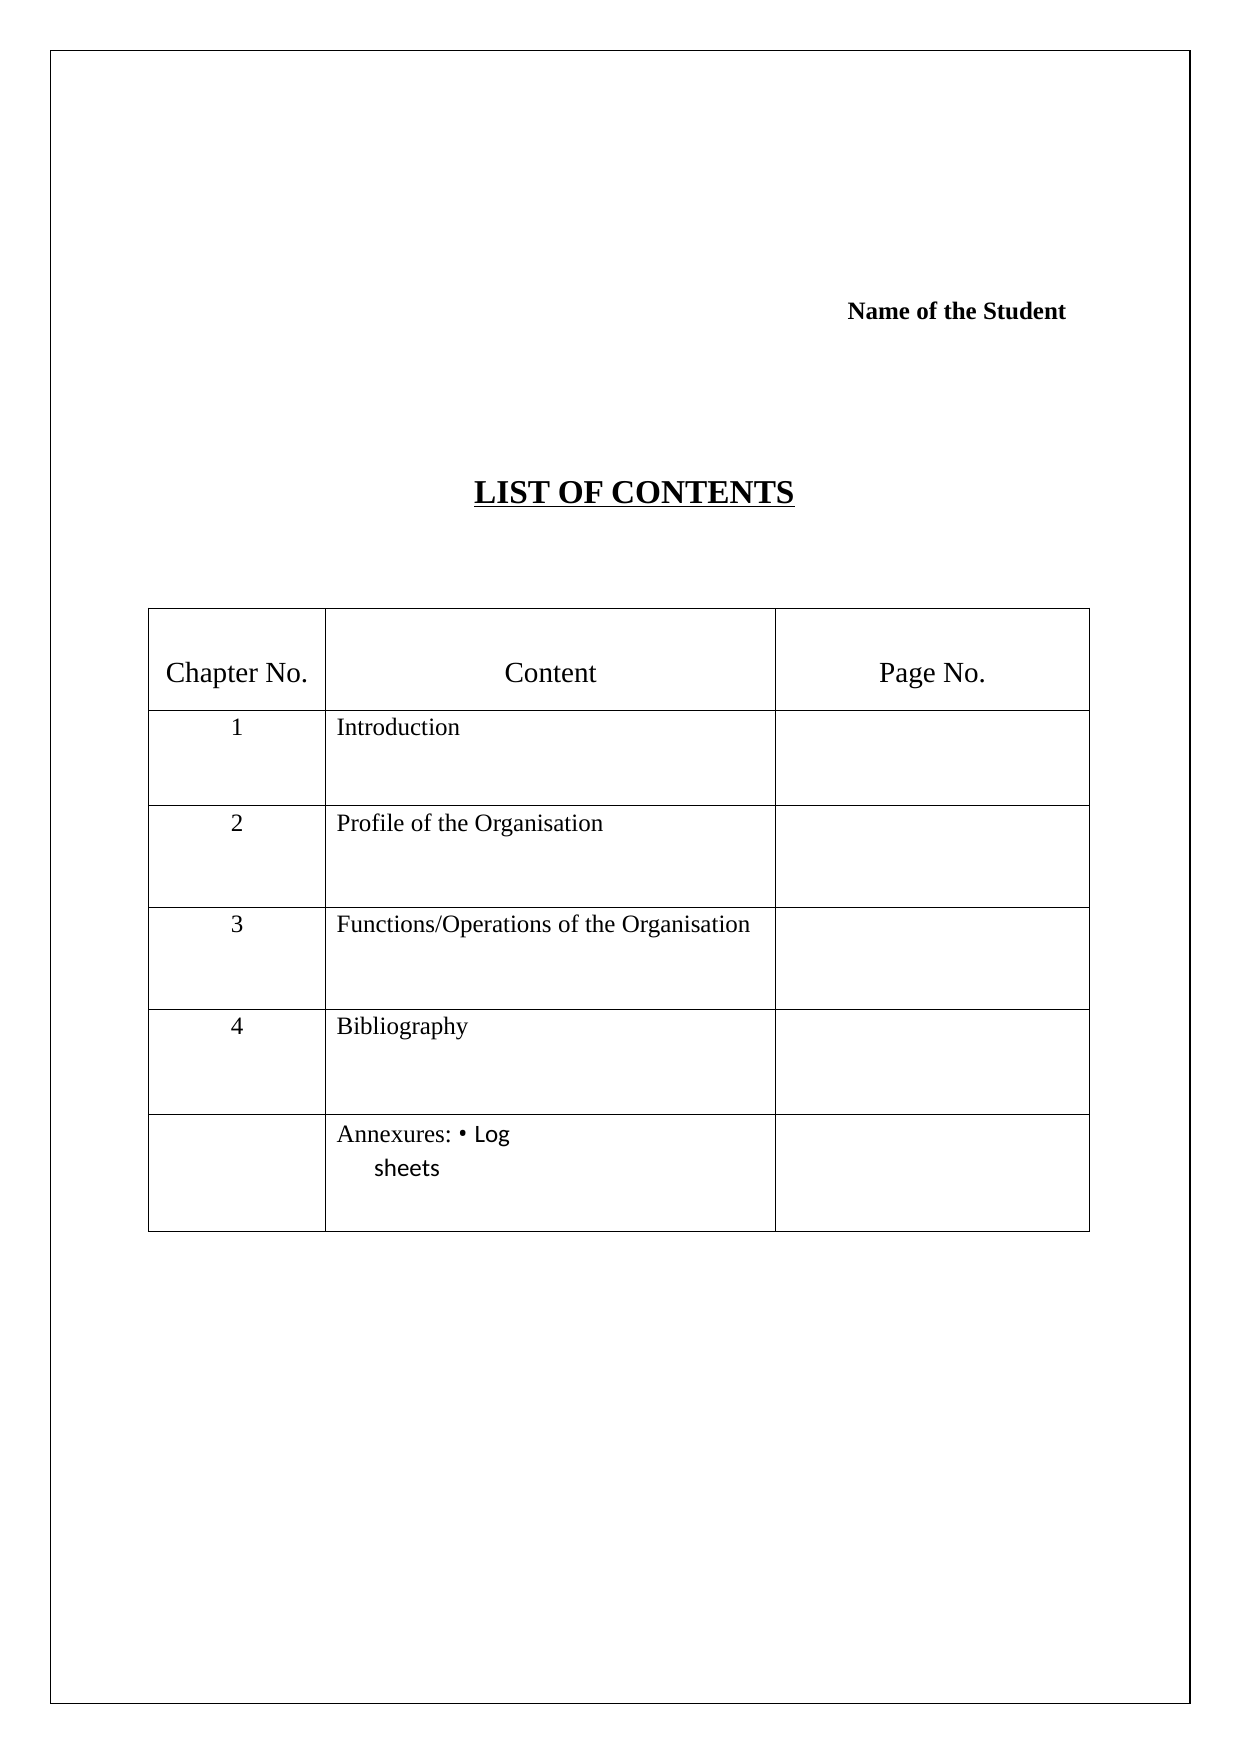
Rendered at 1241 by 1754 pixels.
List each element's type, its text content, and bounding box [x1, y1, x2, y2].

table_cell [776, 908, 1089, 1009]
table_cell [776, 1010, 1089, 1113]
table_cell Annexures: • Log sheets [326, 1115, 775, 1231]
table_cell Bibliography [326, 1010, 775, 1113]
table_cell Introduction [326, 711, 775, 805]
table_header Chapter No. [149, 609, 325, 710]
table_cell Functions/Operations of the Organisation [326, 908, 775, 1009]
table_cell 4 [149, 1010, 325, 1113]
table_cell [776, 806, 1089, 907]
table_cell [776, 1115, 1089, 1231]
text Name of the Student [148, 296, 1122, 324]
table_cell 1 [149, 711, 325, 805]
table_cell Profile of the Organisation [326, 806, 775, 907]
subtitle LIST OF CONTENTS [474, 472, 1222, 511]
table_cell [149, 1115, 325, 1231]
table_header Page No. [776, 609, 1089, 710]
table_cell 3 [149, 908, 325, 1009]
table_cell [776, 711, 1089, 805]
table_header Content [326, 609, 775, 710]
table_cell 2 [149, 806, 325, 907]
